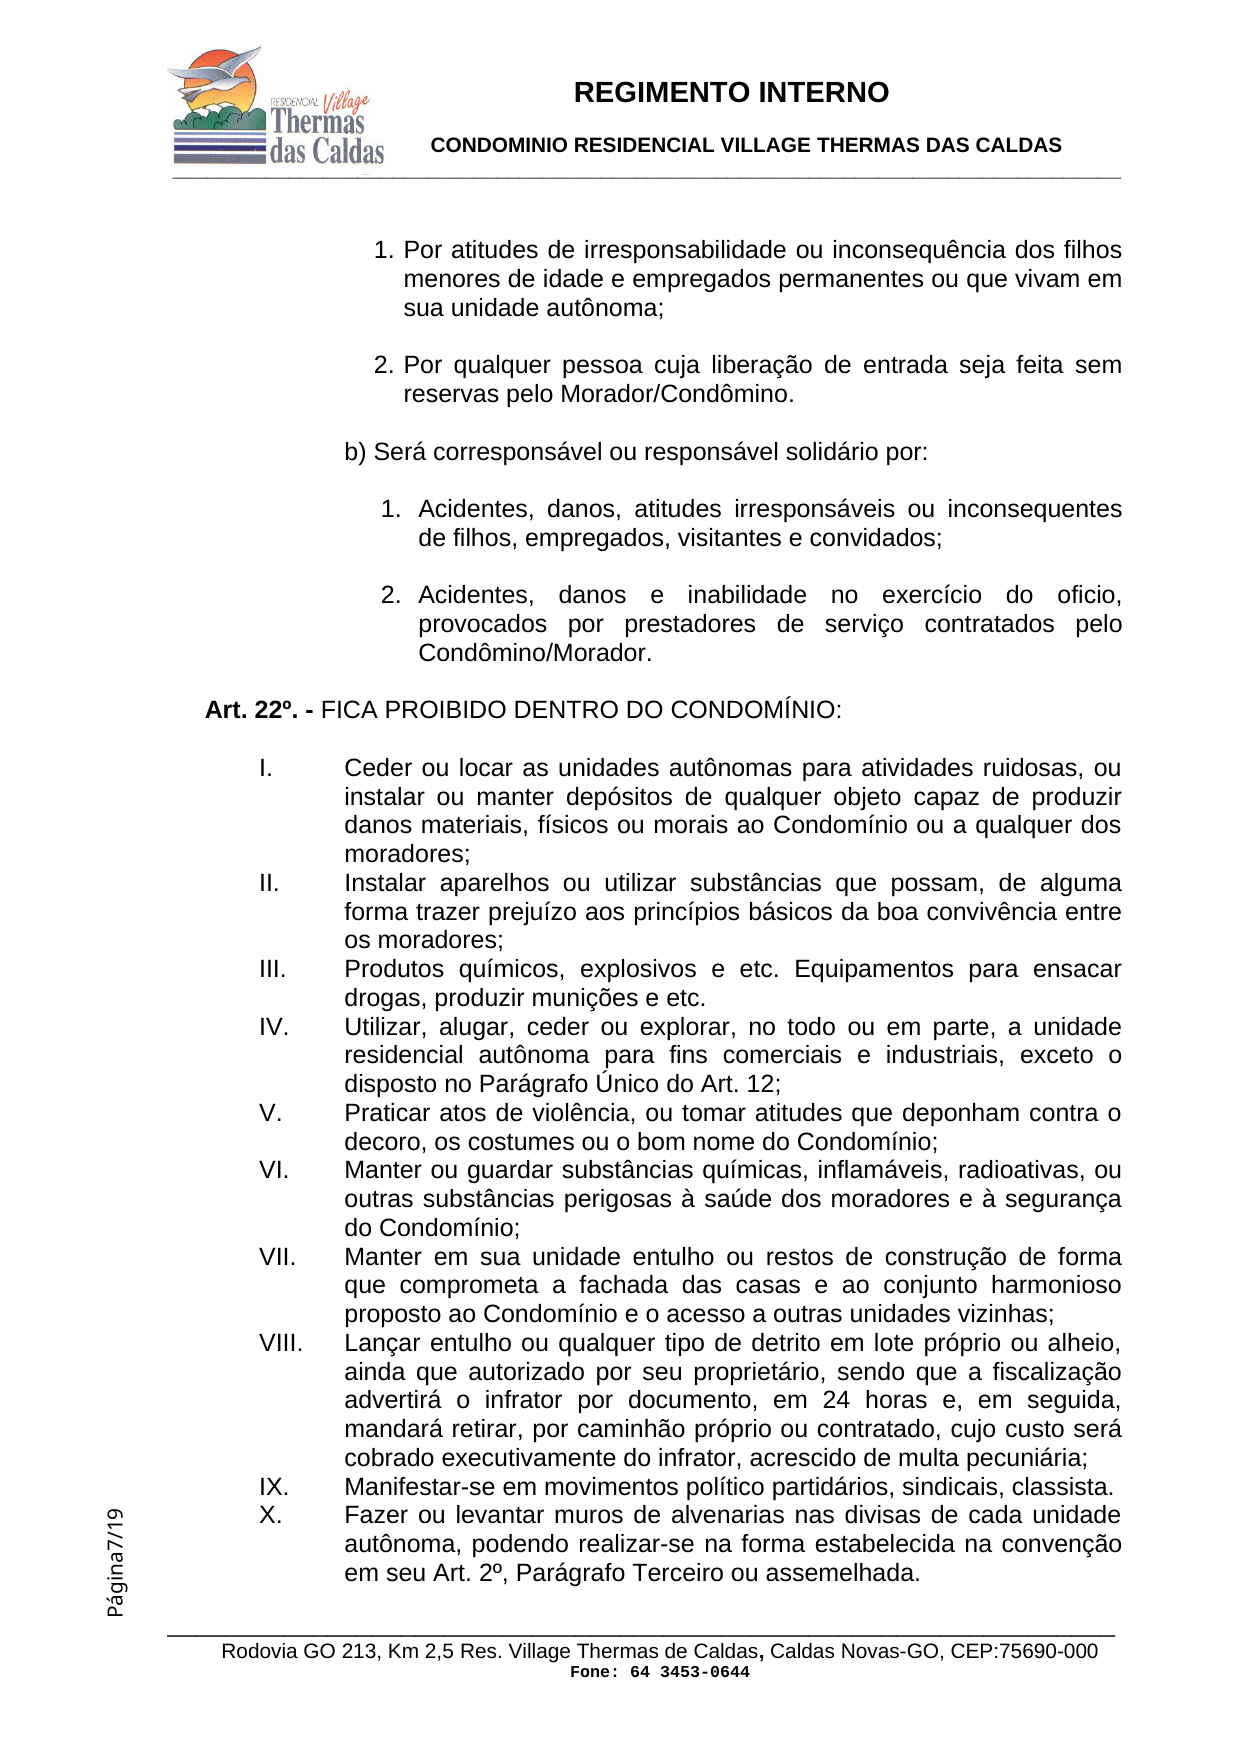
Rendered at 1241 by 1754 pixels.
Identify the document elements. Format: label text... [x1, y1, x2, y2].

list Praticar atos de violência, ou tomar atitudes que deponham contra o decoro, os costumes ou o bom nome do Condomínio; [259, 1098, 1123, 1156]
list Ceder ou locar as unidades autônomas para atividades ruidosas, ou instalar ou manter depósitos de qualquer objeto capaz de produzir danos materiais, físicos ou morais ao Condomínio ou a qualquer dos moradores; [259, 753, 1123, 868]
list Lançar entulho ou qualquer tipo de detrito em lote próprio ou alheio, ainda que autorizado por seu proprietário, sendo que a fiscalização advertirá o infrator por documento, em 24 horas e, em seguida, mandará retirar, por caminhão próprio ou contratado, cujo custo será cobrado executivamente do infrator, acrescido de multa pecuniária; [259, 1328, 1123, 1472]
list Instalar aparelhos ou utilizar substâncias que possam, de alguma forma trazer prejuízo aos princípios básicos da boa convivência entre os moradores; [259, 868, 1123, 954]
list Será corresponsável ou responsável solidário por: [344, 437, 1123, 466]
list Fazer ou levantar muros de alvenarias nas divisas de cada unidade autônoma, podendo realizar-se na forma estabelecida na convenção em seu Art. 2º, Parágrafo Terceiro ou assemelhada. [259, 1501, 1123, 1587]
list Acidentes, danos, atitudes irresponsáveis ou inconsequentes de filhos, empregados, visitantes e convidados; [381, 494, 1123, 552]
list Produtos químicos, explosivos e etc. Equipamentos para ensacar drogas, produzir munições e etc. [259, 954, 1123, 1012]
list Manifestar-se em movimentos político partidários, sindicais, classista. [259, 1472, 1123, 1501]
list Acidentes, danos e inabilidade no exercício do oficio, provocados por prestadores de serviço contratados pelo Condômino/Morador. [381, 581, 1123, 667]
list Manter ou guardar substâncias químicas, inflamáveis, radioativas, ou outras substâncias perigosas à saúde dos moradores e à segurança do Condomínio; [259, 1156, 1123, 1242]
picture [167, 37, 408, 175]
list Manter em sua unidade entulho ou restos de construção de forma que comprometa a fachada das casas e ao conjunto harmonioso proposto ao Condomínio e o acesso a outras unidades vizinhas; [259, 1242, 1123, 1328]
list FICA PROIBIDO DENTRO DO CONDOMÍNIO: [204, 696, 1123, 724]
list Utilizar, alugar, ceder ou explorar, no todo ou em parte, a unidade residencial autônoma para fins comerciais e industriais, exceto o disposto no Parágrafo Único do Art. 12; [259, 1012, 1123, 1098]
list Por qualquer pessoa cuja liberação de entrada seja feita sem reservas pelo Morador/Condômino. [374, 351, 1123, 408]
list Por atitudes de irresponsabilidade ou inconsequência dos filhos menores de idade e empregados permanentes ou que vivam em sua unidade autônoma; [374, 236, 1123, 322]
